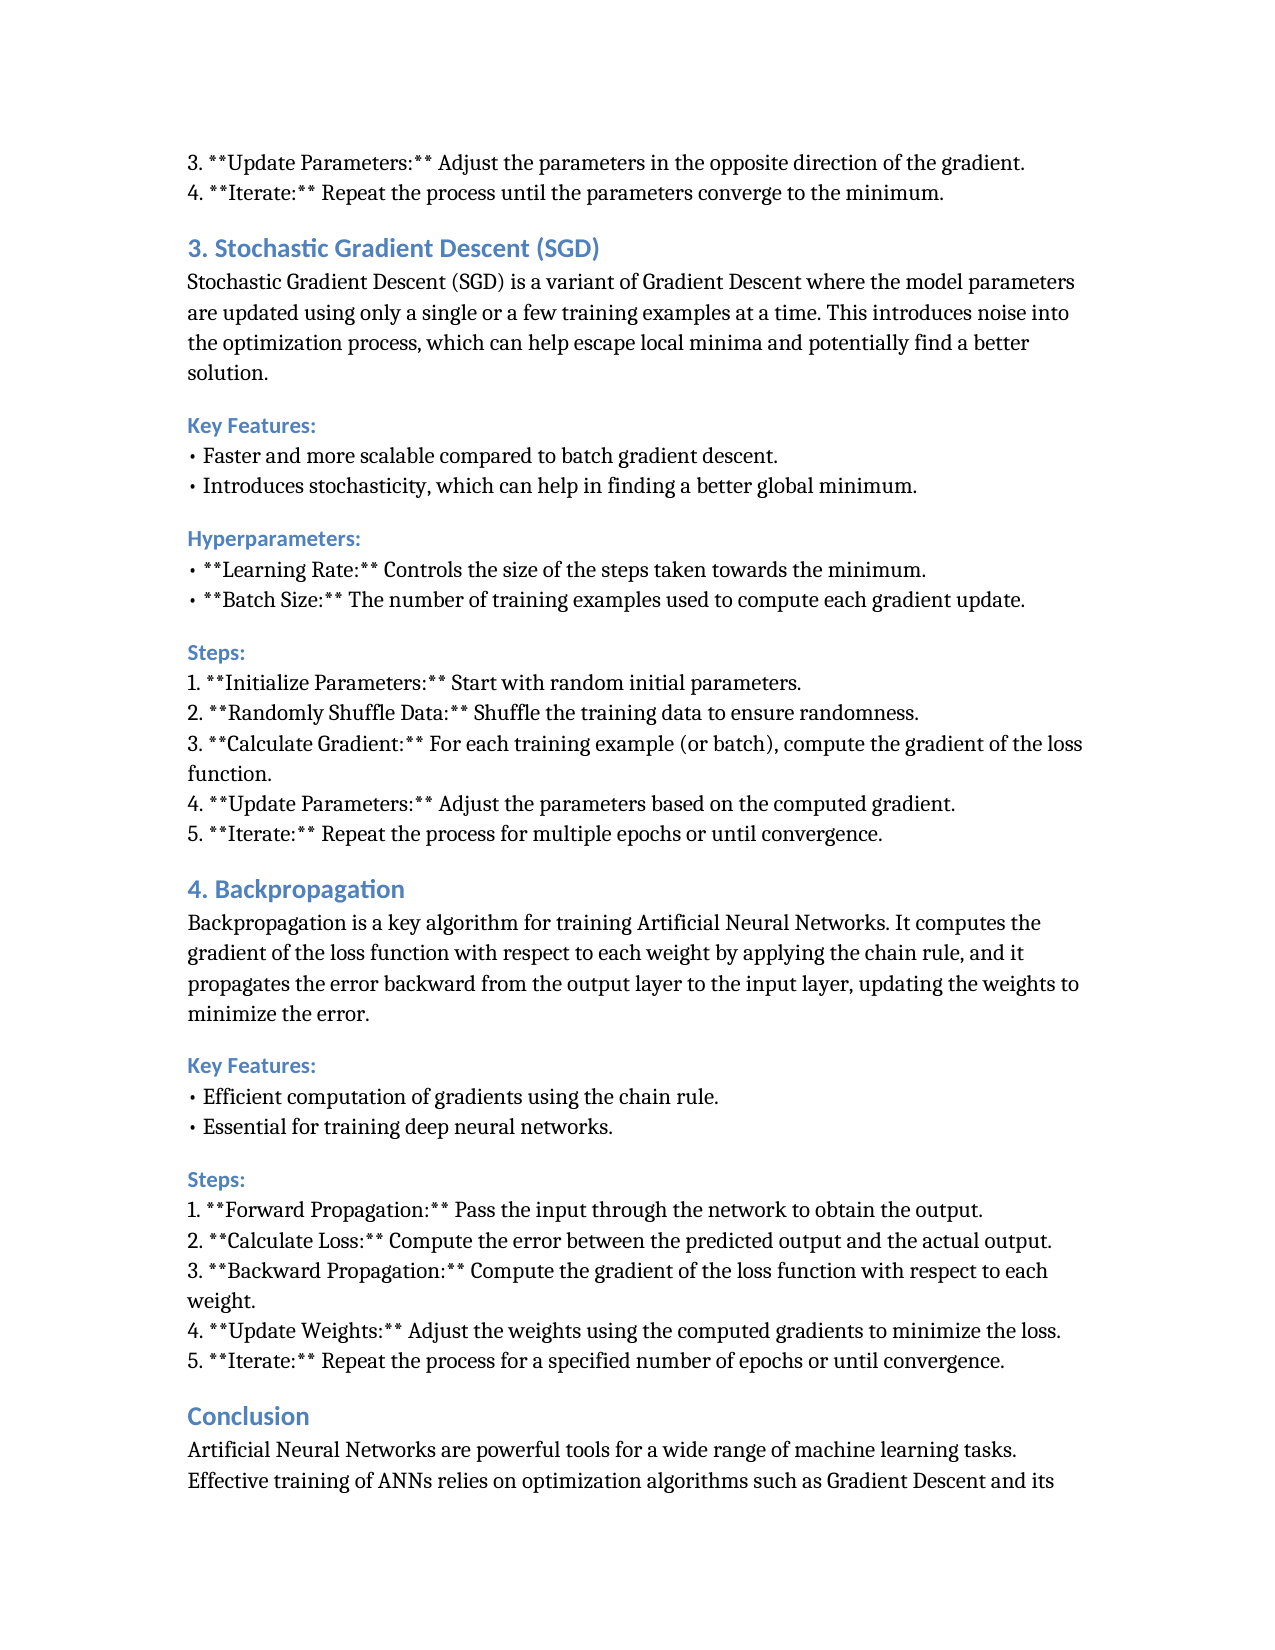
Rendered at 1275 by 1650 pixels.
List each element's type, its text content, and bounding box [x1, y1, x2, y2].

text Stochastic Gradient Descent (SGD) is a variant of Gradient Descent where the model parameters are updated using only a single or a few training examples at a time. This introduces noise into the optimization process, which can help escape local minima and potentially find a better solution. [187, 269, 1087, 386]
subtitle Key Features: [187, 1052, 1087, 1079]
text • **Learning Rate:** Controls the size of the steps taken towards the minimum. • **Batch Size:** The number of training examples used to compute each gradient update. [187, 556, 1087, 613]
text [187, 150, 1087, 207]
subtitle Hyperparameters: [187, 524, 1087, 552]
subtitle Steps: [187, 638, 1087, 666]
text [187, 1437, 1087, 1494]
text • Efficient computation of gradients using the chain rule. • Essential for training deep neural networks. [187, 1084, 1087, 1140]
subtitle Conclusion [187, 1399, 1087, 1432]
text • Faster and more scalable compared to batch gradient descent. • Introduces stochasticity, which can help in finding a better global minimum. [187, 443, 1087, 499]
text 1. **Initialize Parameters:** Start with random initial parameters. 2. **Randomly Shuffle Data:** Shuffle the training data to ensure randomness. 3. **Calculate Gradient:** For each training example (or batch), compute the gradient of the loss function. 4. **Update Parameters:** Adjust the parameters based on the computed gradient. 5. **Iterate:** Repeat the process for multiple epochs or until convergence. [187, 670, 1087, 847]
subtitle 4. Backpropagation [187, 872, 1087, 905]
subtitle Steps: [187, 1165, 1087, 1193]
text 1. **Forward Propagation:** Pass the input through the network to obtain the output. 2. **Calculate Loss:** Compute the error between the predicted output and the actual output. 3. **Backward Propagation:** Compute the gradient of the loss function with respect to each weight. 4. **Update Weights:** Adjust the weights using the computed gradients to minimize the loss. 5. **Iterate:** Repeat the process for a specified number of epochs or until convergence. [187, 1197, 1087, 1374]
text Backpropagation is a key algorithm for training Artificial Neural Networks. It computes the gradient of the loss function with respect to each weight by applying the chain rule, and it propagates the error backward from the output layer to the input layer, updating the weights to minimize the error. [187, 910, 1087, 1027]
subtitle 3. Stochastic Gradient Descent (SGD) [187, 231, 1087, 264]
subtitle Key Features: [187, 411, 1087, 439]
